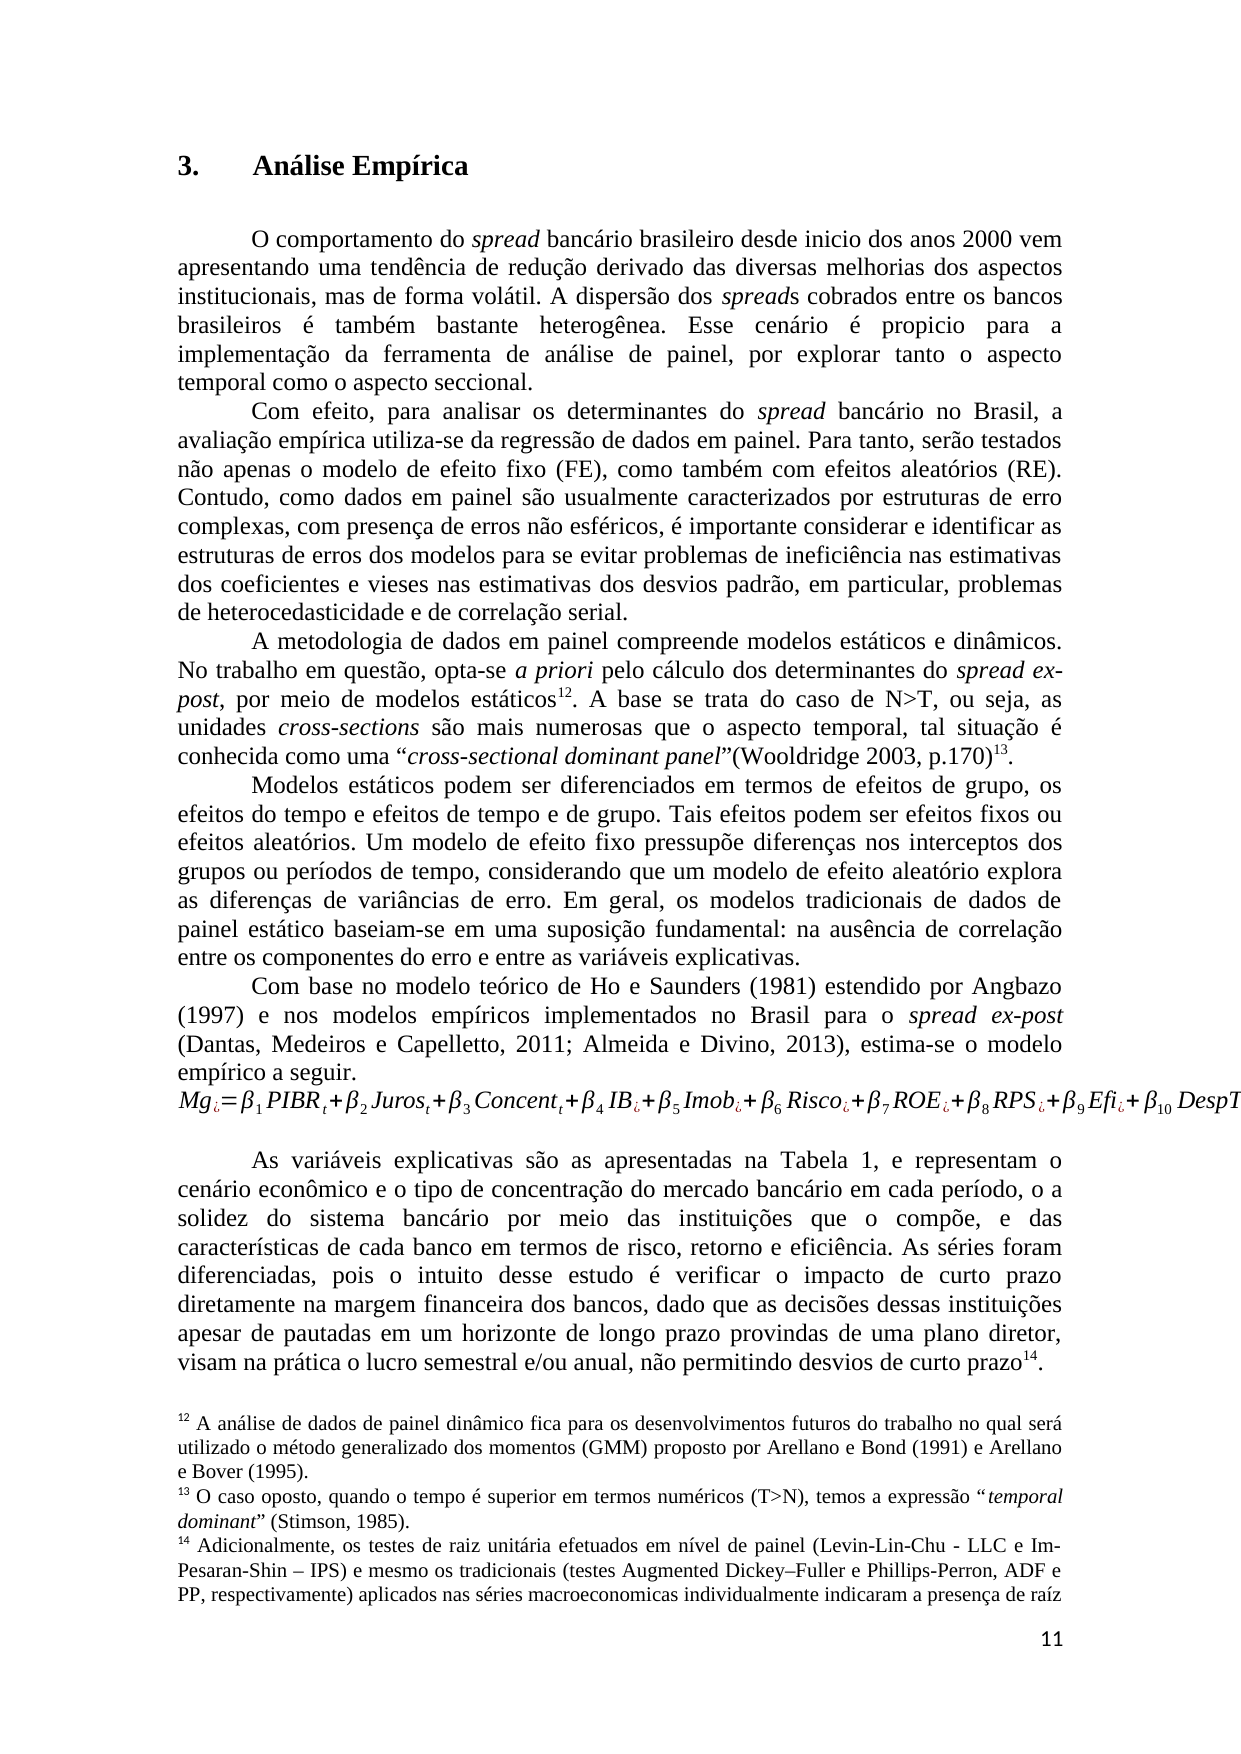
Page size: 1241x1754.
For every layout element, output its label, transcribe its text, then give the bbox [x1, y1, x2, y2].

text Modelos estáticos podem ser diferenciados em termos de efeitos de grupo, os efeitos do tempo e efeitos de tempo e de grupo. Tais efeitos podem ser efeitos fixos ou efeitos aleatórios. Um modelo de efeito fixo pressupõe diferenças nos interceptos dos grupos ou períodos de tempo, considerando que um modelo de efeito aleatório explora as diferenças de variâncias de erro. Em geral, os modelos tradicionais de dados de painel estático baseiam-se em uma suposição fundamental: na ausência de correlação entre os componentes do erro e entre as variáveis explicativas. [177, 770, 1063, 971]
text Com efeito, para analisar os determinantes do spread bancário no Brasil, a avaliação empírica utiliza-se da regressão de dados em painel. Para tanto, serão testados não apenas o modelo de efeito fixo (FE), como também com efeitos aleatórios (RE). Contudo, como dados em painel são usualmente caracterizados por estruturas de erro complexas, com presença de erros não esféricos, é importante considerar e identificar as estruturas de erros dos modelos para se evitar problemas de ineficiência nas estimativas dos coeficientes e vieses nas estimativas dos desvios padrão, em particular, problemas de heterocedasticidade e de correlação serial. [177, 396, 1063, 626]
text A metodologia de dados em painel compreende modelos estáticos e dinâmicos. No trabalho em questão, opta-se a priori pelo cálculo dos determinantes do spread ex-post, por meio de modelos estáticos. A base se trata do caso de N>T, ou seja, as unidades cross-sections são mais numerosas que o aspecto temporal, tal situação é conhecida como uma “cross-sectional dominant panel”(Wooldridge 2003, p.170). [177, 626, 1063, 770]
text As variáveis explicativas são as apresentadas na Tabela 1, e representam o cenário econômico e o tipo de concentração do mercado bancário em cada período, o a solidez do sistema bancário por meio das instituições que o compõe, e das características de cada banco em termos de risco, retorno e eficiência. As séries foram diferenciadas, pois o intuito desse estudo é verificar o impacto de curto prazo diretamente na margem financeira dos bancos, dado que as decisões dessas instituições apesar de pautadas em um horizonte de longo prazo provindas de uma plano diretor, visam na prática o lucro semestral e/ou anual, não permitindo desvios de curto prazo. [177, 1146, 1063, 1376]
list Análise Empírica [177, 148, 1063, 181]
text O comportamento do spread bancário brasileiro desde inicio dos anos 2000 vem apresentando uma tendência de redução derivado das diversas melhorias dos aspectos institucionais, mas de forma volátil. A dispersão dos spreads cobrados entre os bancos brasileiros é também bastante heterogênea. Esse cenário é propicio para a implementação da ferramenta de análise de painel, por explorar tanto o aspecto temporal como o aspecto seccional. [177, 224, 1063, 396]
text Com base no modelo teórico de Ho e Saunders (1981) estendido por Angbazo (1997) e nos modelos empíricos implementados no Brasil para o spread ex-post (Dantas, Medeiros e Capelletto, 2011; Almeida e Divino, 2013), estima-se o modelo empírico a seguir. [177, 971, 1063, 1086]
